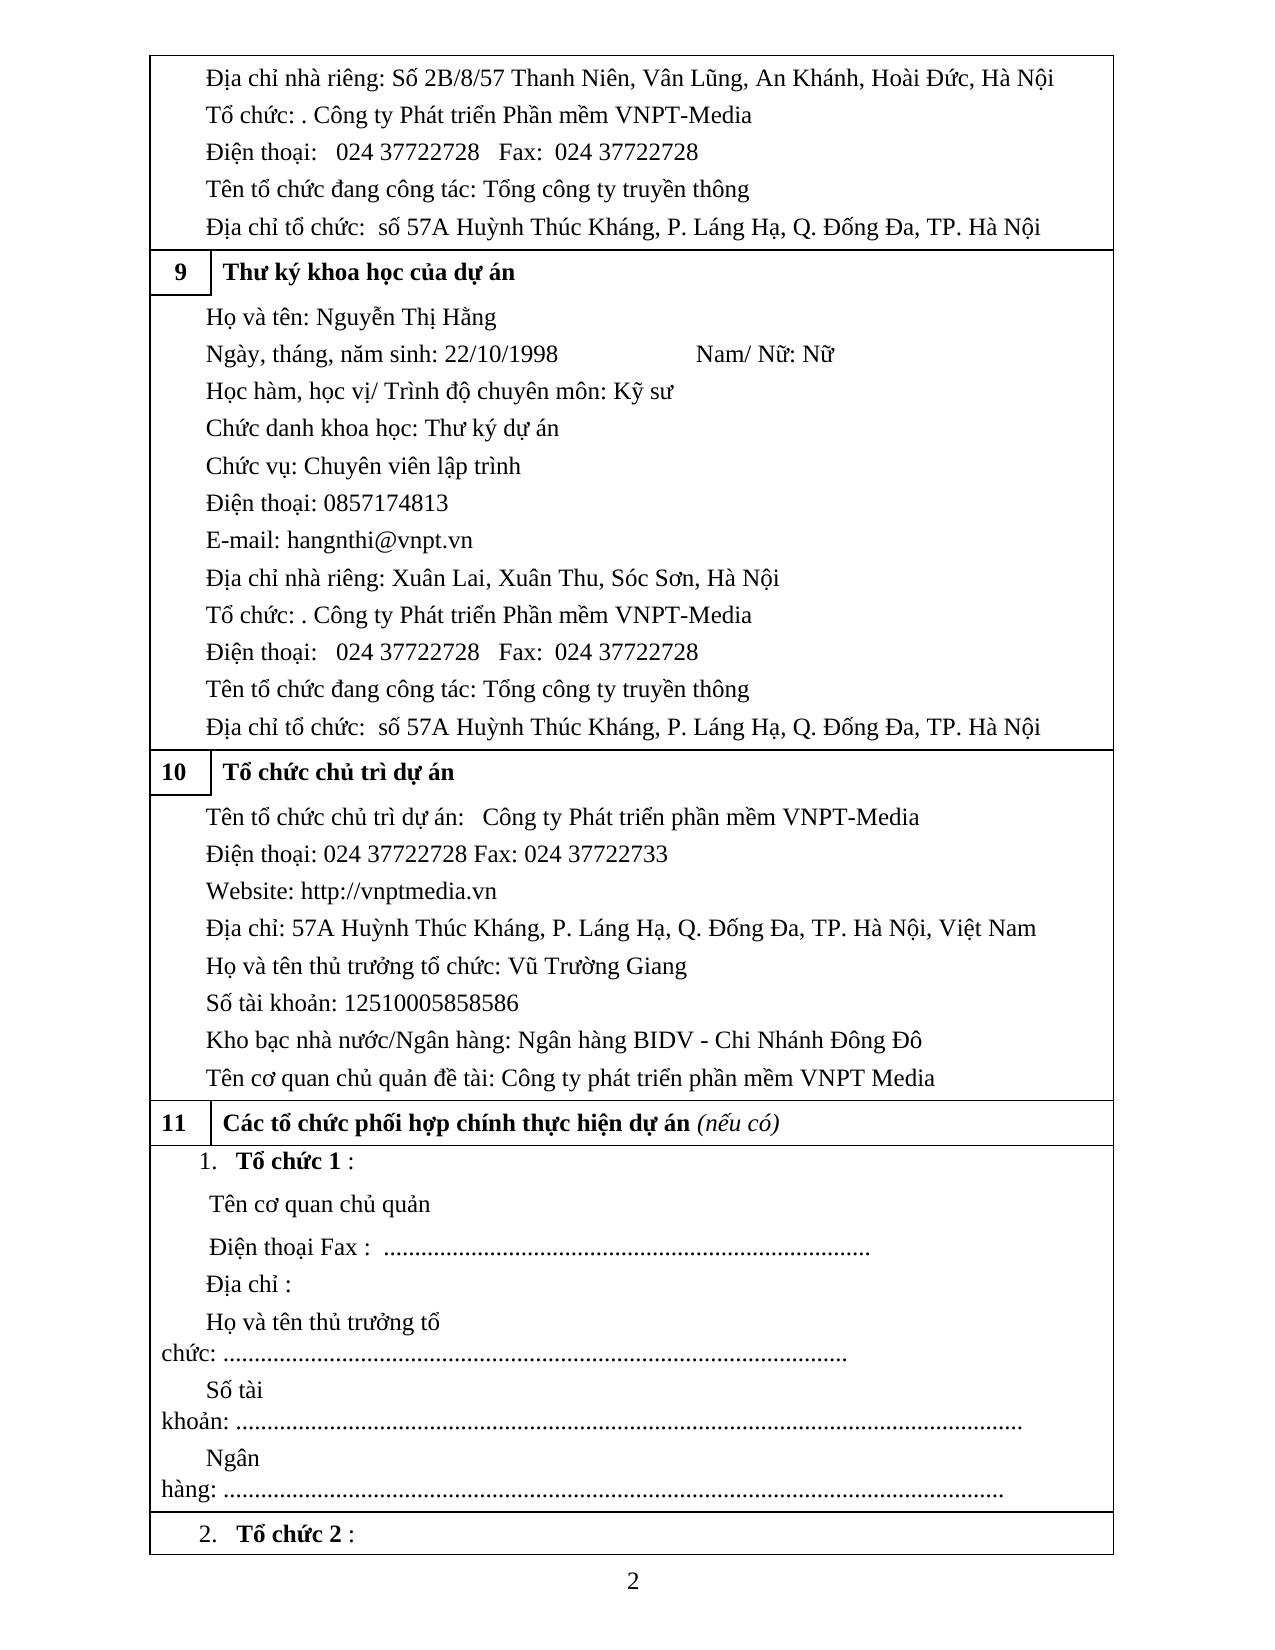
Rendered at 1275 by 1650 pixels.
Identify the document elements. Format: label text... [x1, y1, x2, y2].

table_cell 10 [151, 751, 210, 794]
table_cell 11 [151, 1101, 210, 1145]
table_cell Tên tổ chức chủ trì dự án: Công ty Phát triển phần mềm VNPT-Media Điện thoại: 024 37722728 Fax: 024 37722733 Website: http://vnptmedia.vn Địa chỉ: 57A Huỳnh Thúc Kháng, P. Láng Hạ, Q. Đống Đa, TP. Hà Nội, Việt Nam Họ và tên thủ trưởng tổ chức: Vũ Trường Giang Số tài khoản: 12510005858586 Kho bạc nhà nước/Ngân hàng: Ngân hàng BIDV - Chi Nhánh Đông Đô Tên cơ quan chủ quản đề tài: Công ty phát triển phần mềm VNPT Media [151, 794, 1113, 1100]
table_cell Tổ chức chủ trì dự án [212, 751, 1113, 794]
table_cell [151, 1513, 1113, 1554]
table_cell 9 [151, 251, 210, 294]
table_cell Các tổ chức phối hợp chính thực hiện dự án (nếu có) [212, 1101, 1113, 1145]
table_cell Tổ chức 1 : Tên cơ quan chủ quản Điện thoại Fax : .............................................................................. Địa chỉ : Họ và tên thủ trưởng tổ chức: .................................................................................................... Số tài khoản: .............................................................................................................................. Ngân hàng: ............................................................................................................................. [151, 1146, 1113, 1511]
table_cell Họ và tên: Nguyễn Thị Hằng Ngày, tháng, năm sinh: 22/10/1998 Nam/ Nữ: Nữ Học hàm, học vị/ Trình độ chuyên môn: Kỹ sư Chức danh khoa học: Thư ký dự án Chức vụ: Chuyên viên lập trình Điện thoại: 0857174813 E-mail: hangnthi@vnpt.vn Địa chỉ nhà riêng: Xuân Lai, Xuân Thu, Sóc Sơn, Hà Nội Tổ chức: . Công ty Phát triển Phần mềm VNPT-Media Điện thoại: 024 37722728 Fax: 024 37722728 Tên tổ chức đang công tác: Tổng công ty truyền thông Địa chỉ tổ chức: số 57A Huỳnh Thúc Kháng, P. Láng Hạ, Q. Đống Đa, TP. Hà Nội [151, 294, 1113, 749]
table_cell Thư ký khoa học của dự án [212, 251, 1113, 294]
